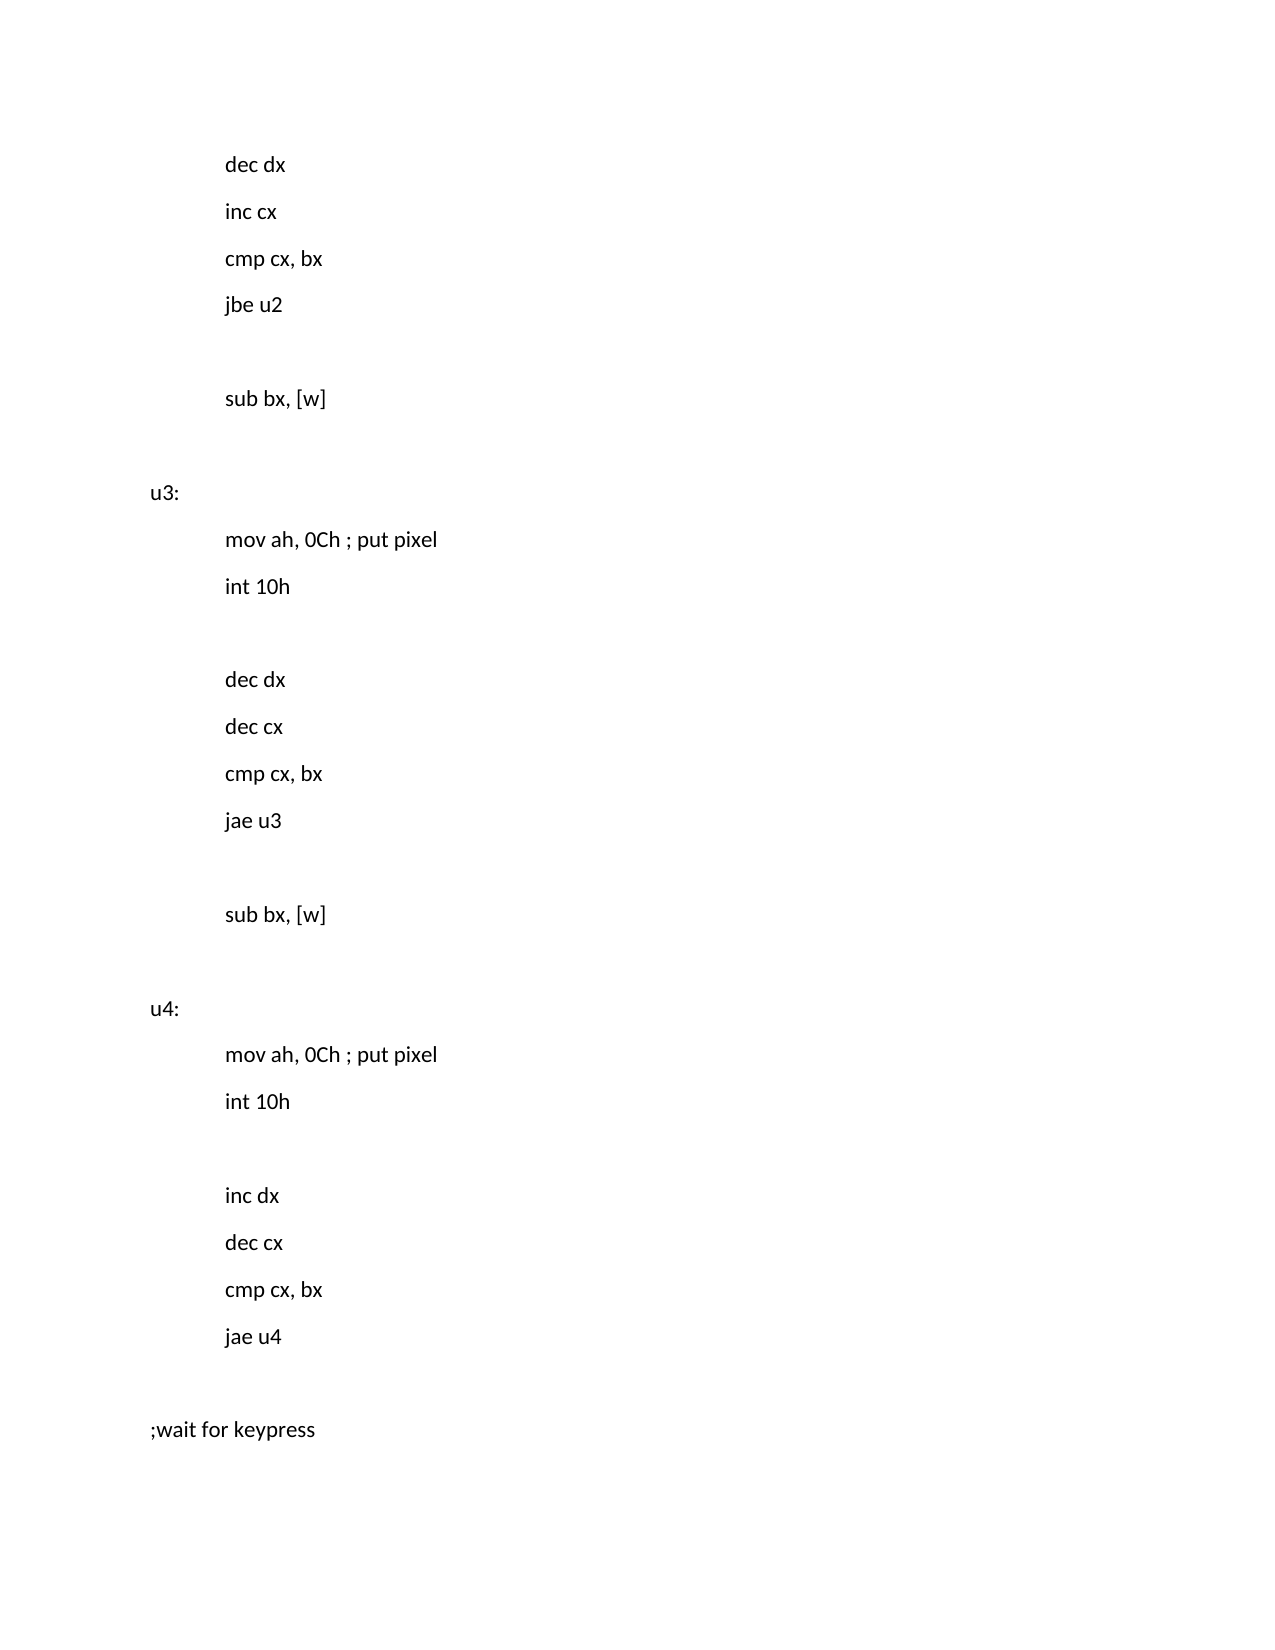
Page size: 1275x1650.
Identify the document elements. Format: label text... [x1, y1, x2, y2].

text dec dx [150, 666, 1125, 694]
text mov ah, 0Ch ; put pixel [150, 525, 1125, 553]
text cmp cx, bx [150, 759, 1125, 787]
text sub bx, [w] [150, 384, 1125, 412]
text cmp cx, bx [150, 244, 1125, 272]
text jbe u2 [150, 291, 1125, 319]
text inc dx [150, 1181, 1125, 1209]
text u3: [150, 478, 1125, 506]
text dec cx [150, 712, 1125, 741]
text jae u4 [150, 1322, 1125, 1350]
text mov ah, 0Ch ; put pixel [150, 1041, 1125, 1069]
text dec cx [150, 1228, 1125, 1256]
text inc cx [150, 197, 1125, 225]
text u4: [150, 994, 1125, 1022]
text int 10h [150, 572, 1125, 600]
text dec dx [150, 150, 1125, 178]
text sub bx, [w] [150, 900, 1125, 928]
text int 10h [150, 1087, 1125, 1116]
text jae u3 [150, 806, 1125, 834]
text ;wait for keypress [150, 1416, 1125, 1444]
text cmp cx, bx [150, 1275, 1125, 1303]
